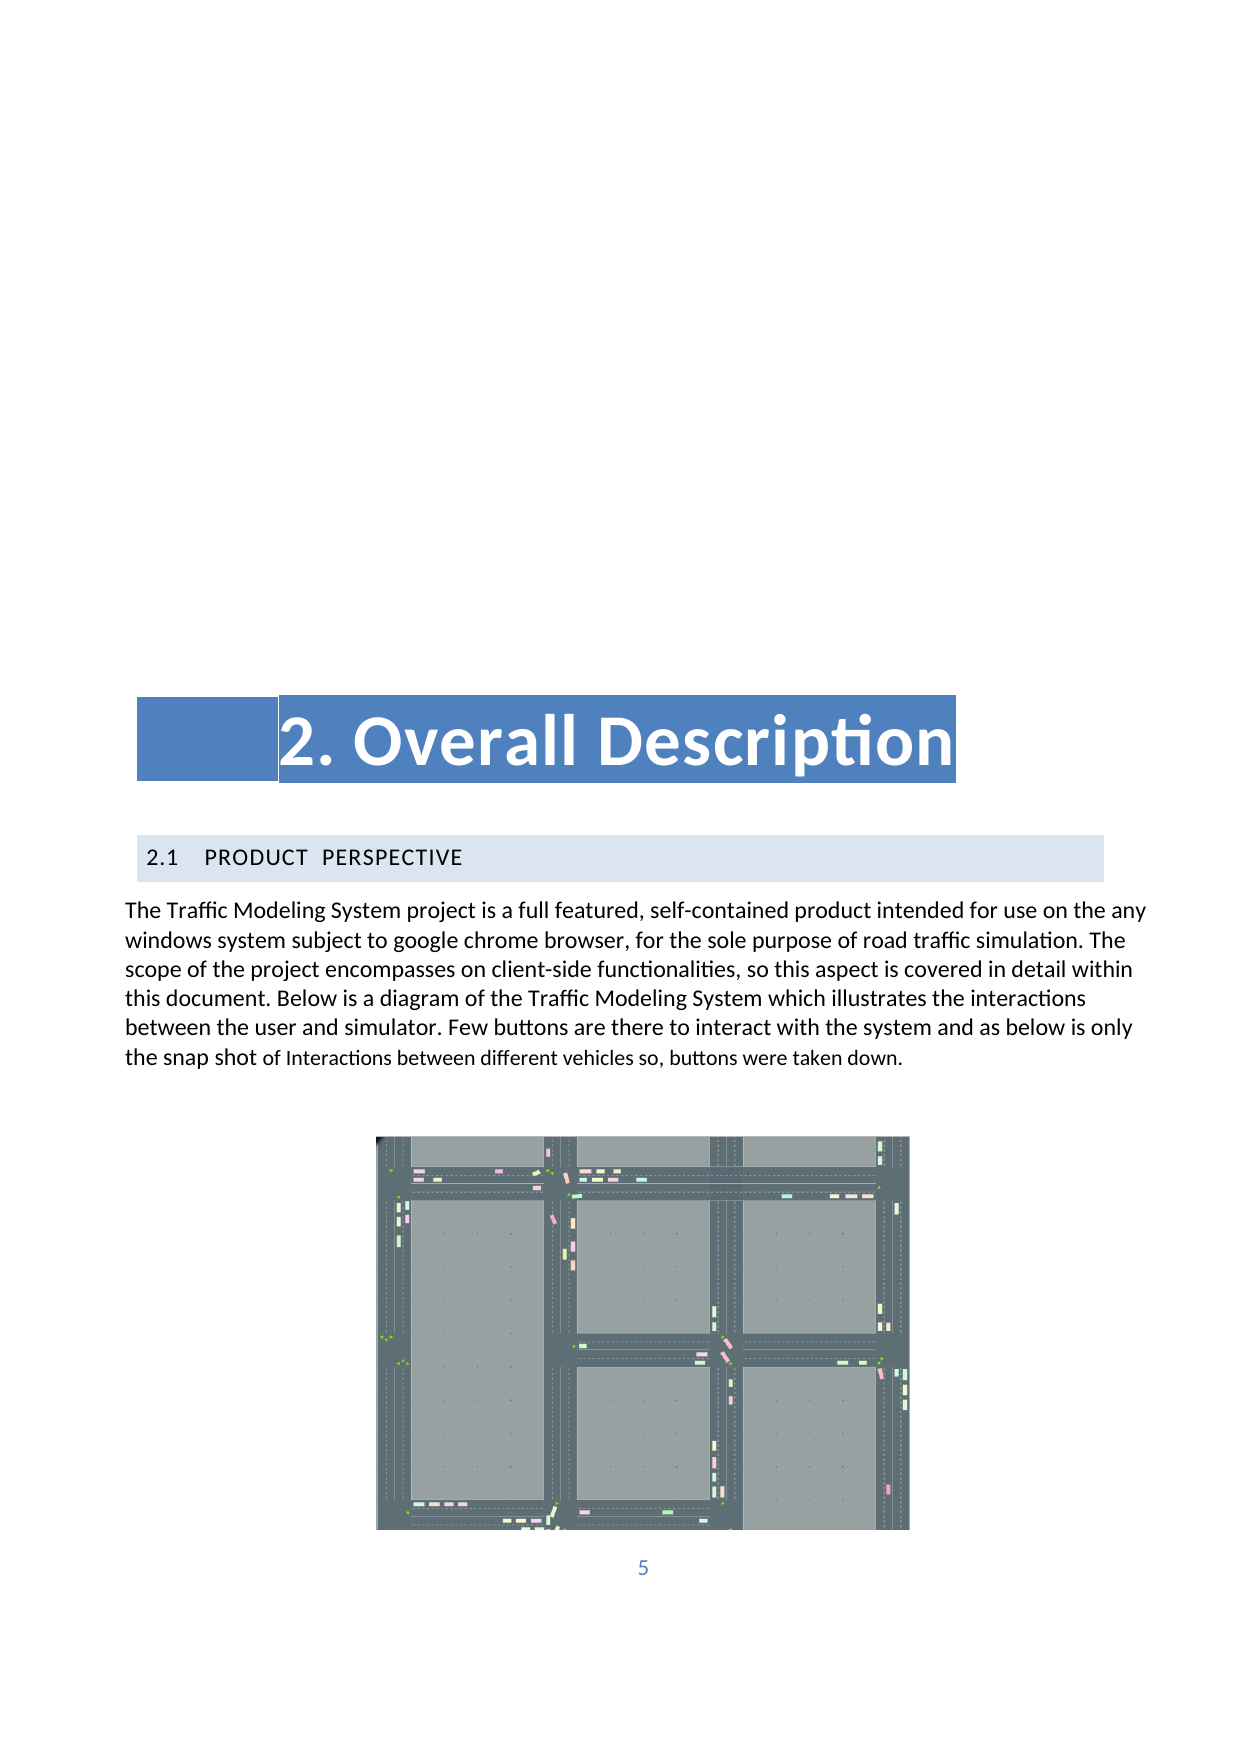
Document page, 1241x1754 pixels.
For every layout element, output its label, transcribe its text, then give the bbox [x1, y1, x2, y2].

text The Traffic Modeling System project is a full featured, self-contained product intended for use on the any windows system subject to google chrome browser, for the sole purpose of road traffic simulation. The scope of the project encompasses on client-side functionalities, so this aspect is covered in detail within this document. Below is a diagram of the Traffic Modeling System which illustrates the interactions between the user and simulator. Few buttons are there to interact with the system and as below is only the snap shot of Interactions between different vehicles so, buttons were taken down. [125, 895, 1161, 1071]
text 2. Overall Description [137, 694, 1161, 783]
picture [376, 1136, 910, 1530]
